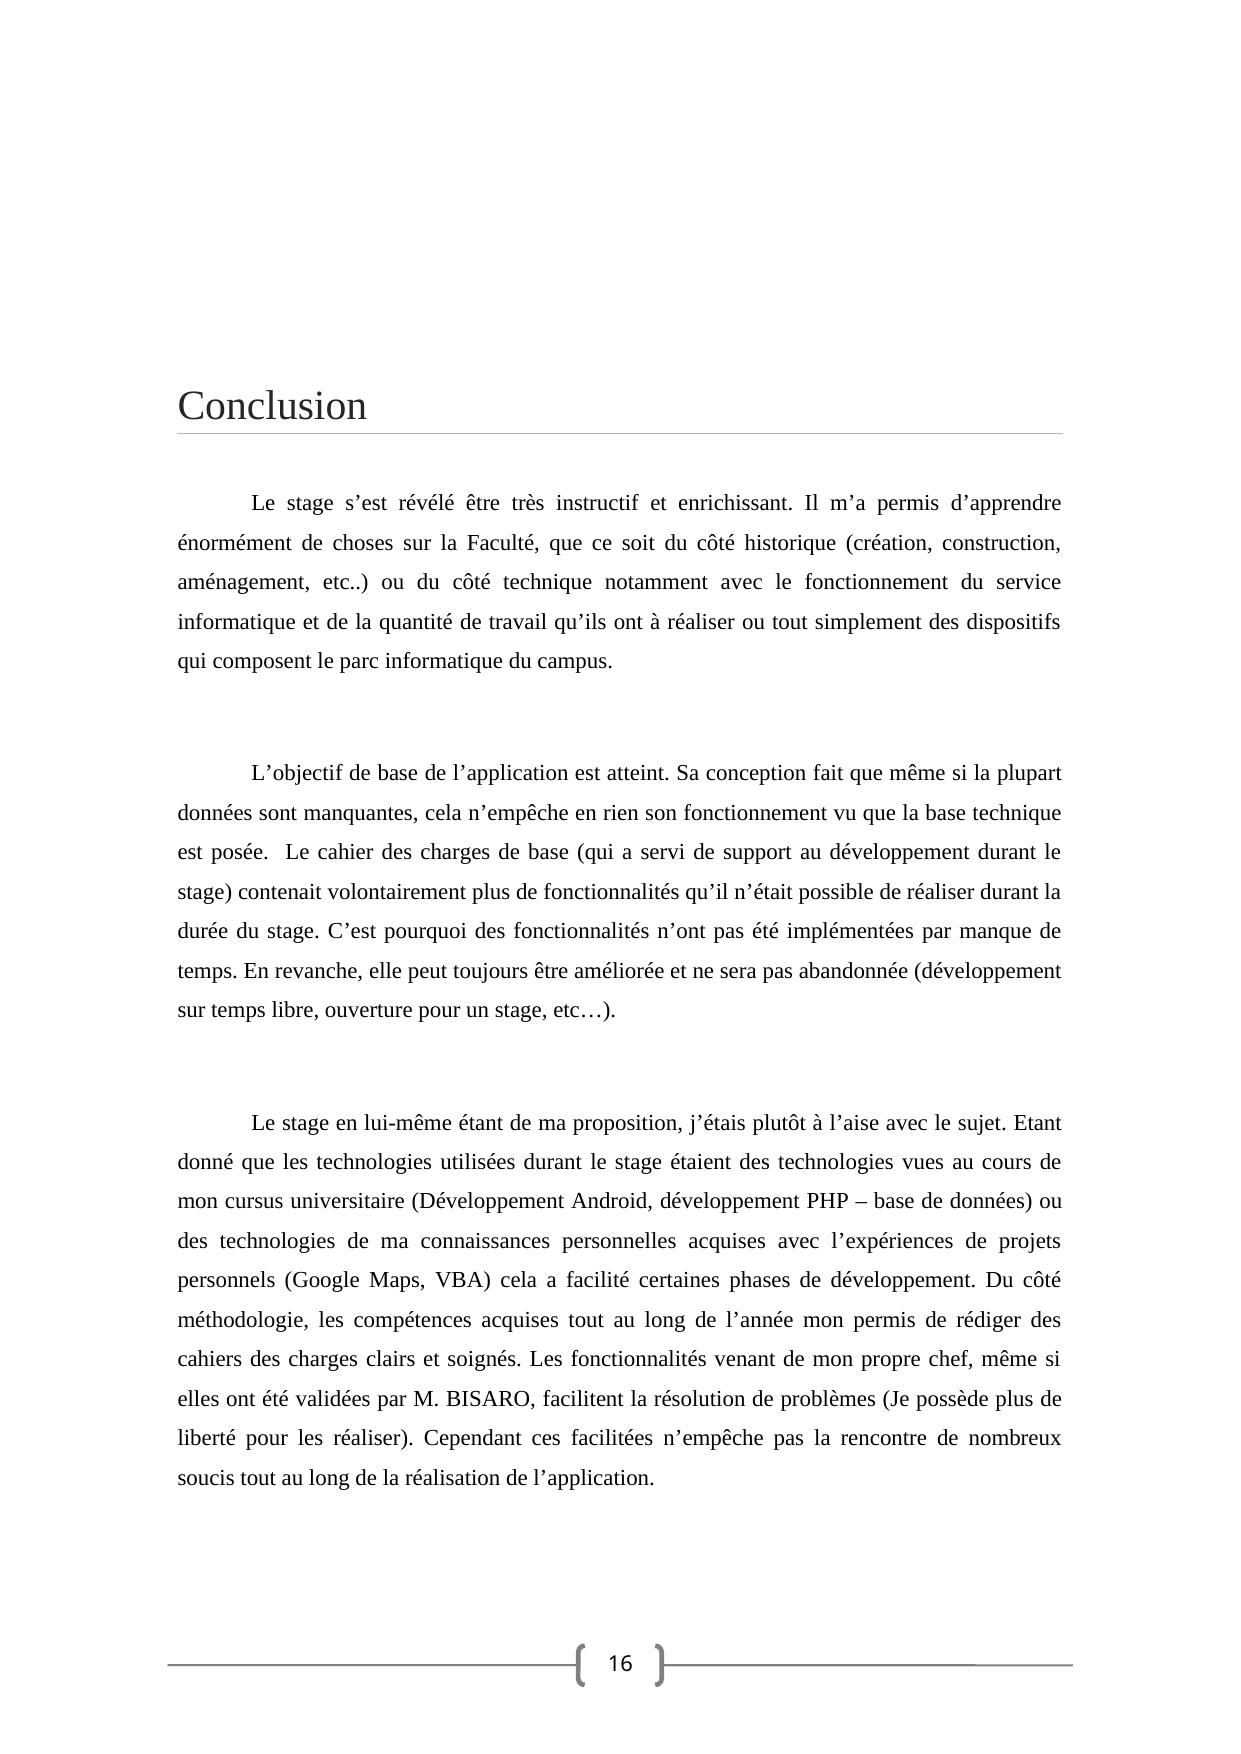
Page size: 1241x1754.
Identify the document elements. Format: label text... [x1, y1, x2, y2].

text L’objectif de base de l’application est atteint. Sa conception fait que même si la plupart données sont manquantes, cela n’empêche en rien son fonctionnement vu que la base technique est posée. Le cahier des charges de base (qui a servi de support au développement durant le stage) contenait volontairement plus de fonctionnalités qu’il n’était possible de réaliser durant la durée du stage. C’est pourquoi des fonctionnalités n’ont pas été implémentées par manque de temps. En revanche, elle peut toujours être améliorée et ne sera pas abandonnée (développement sur temps libre, ouverture pour un stage, etc…). [177, 759, 1063, 1023]
text Le stage en lui-même étant de ma proposition, j’étais plutôt à l’aise avec le sujet. Etant donné que les technologies utilisées durant le stage étaient des technologies vues au cours de mon cursus universitaire (Développement Android, développement PHP – base de données) ou des technologies de ma connaissances personnelles acquises avec l’expériences de projets personnels (Google Maps, VBA) cela a facilité certaines phases de développement. Du côté méthodologie, les compétences acquises tout au long de l’année mon permis de rédiger des cahiers des charges clairs et soignés. Les fonctionnalités venant de mon propre chef, même si elles ont été validées par M. BISARO, facilitent la résolution de problèmes (Je possède plus de liberté pour les réaliser). Cependant ces facilitées n’empêche pas la rencontre de nombreux soucis tout au long de la réalisation de l’application. [177, 1109, 1063, 1490]
subtitle Conclusion [177, 381, 1063, 433]
text Le stage s’est révélé être très instructif et enrichissant. Il m’a permis d’apprendre énormément de choses sur la Faculté, que ce soit du côté historique (création, construction, aménagement, etc..) ou du côté technique notamment avec le fonctionnement du service informatique et de la quantité de travail qu’ils ont à réaliser ou tout simplement des dispositifs qui composent le parc informatique du campus. [177, 489, 1063, 673]
